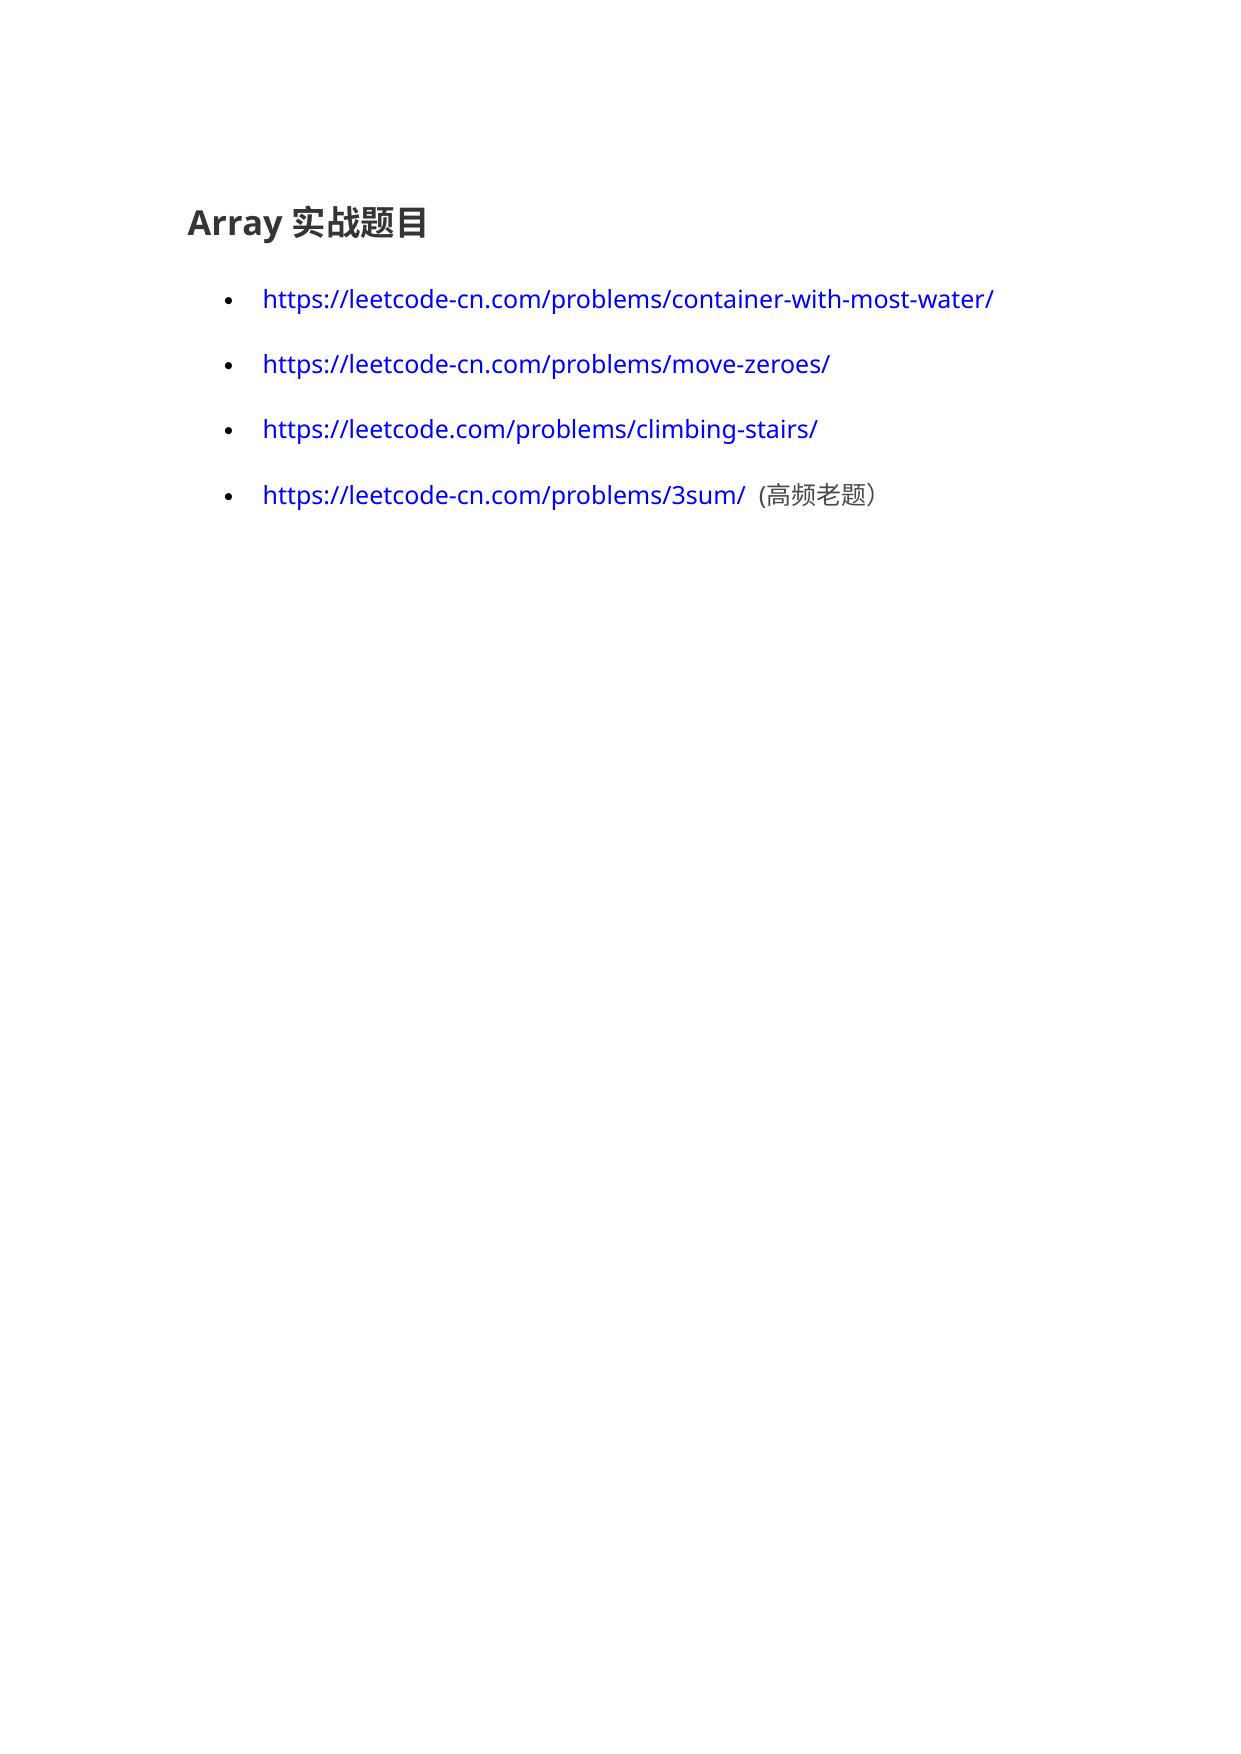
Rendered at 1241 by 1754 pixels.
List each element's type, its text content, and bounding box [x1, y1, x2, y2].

list https://leetcode.com/problems/climbing-stairs/ [225, 396, 1053, 461]
subtitle Array 实战题目 [187, 188, 1053, 253]
list https://leetcode-cn.com/problems/3sum/ (高频老题） [225, 461, 1053, 526]
list https://leetcode-cn.com/problems/container-with-most-water/ [225, 266, 1053, 331]
list https://leetcode-cn.com/problems/move-zeroes/ [225, 331, 1053, 396]
